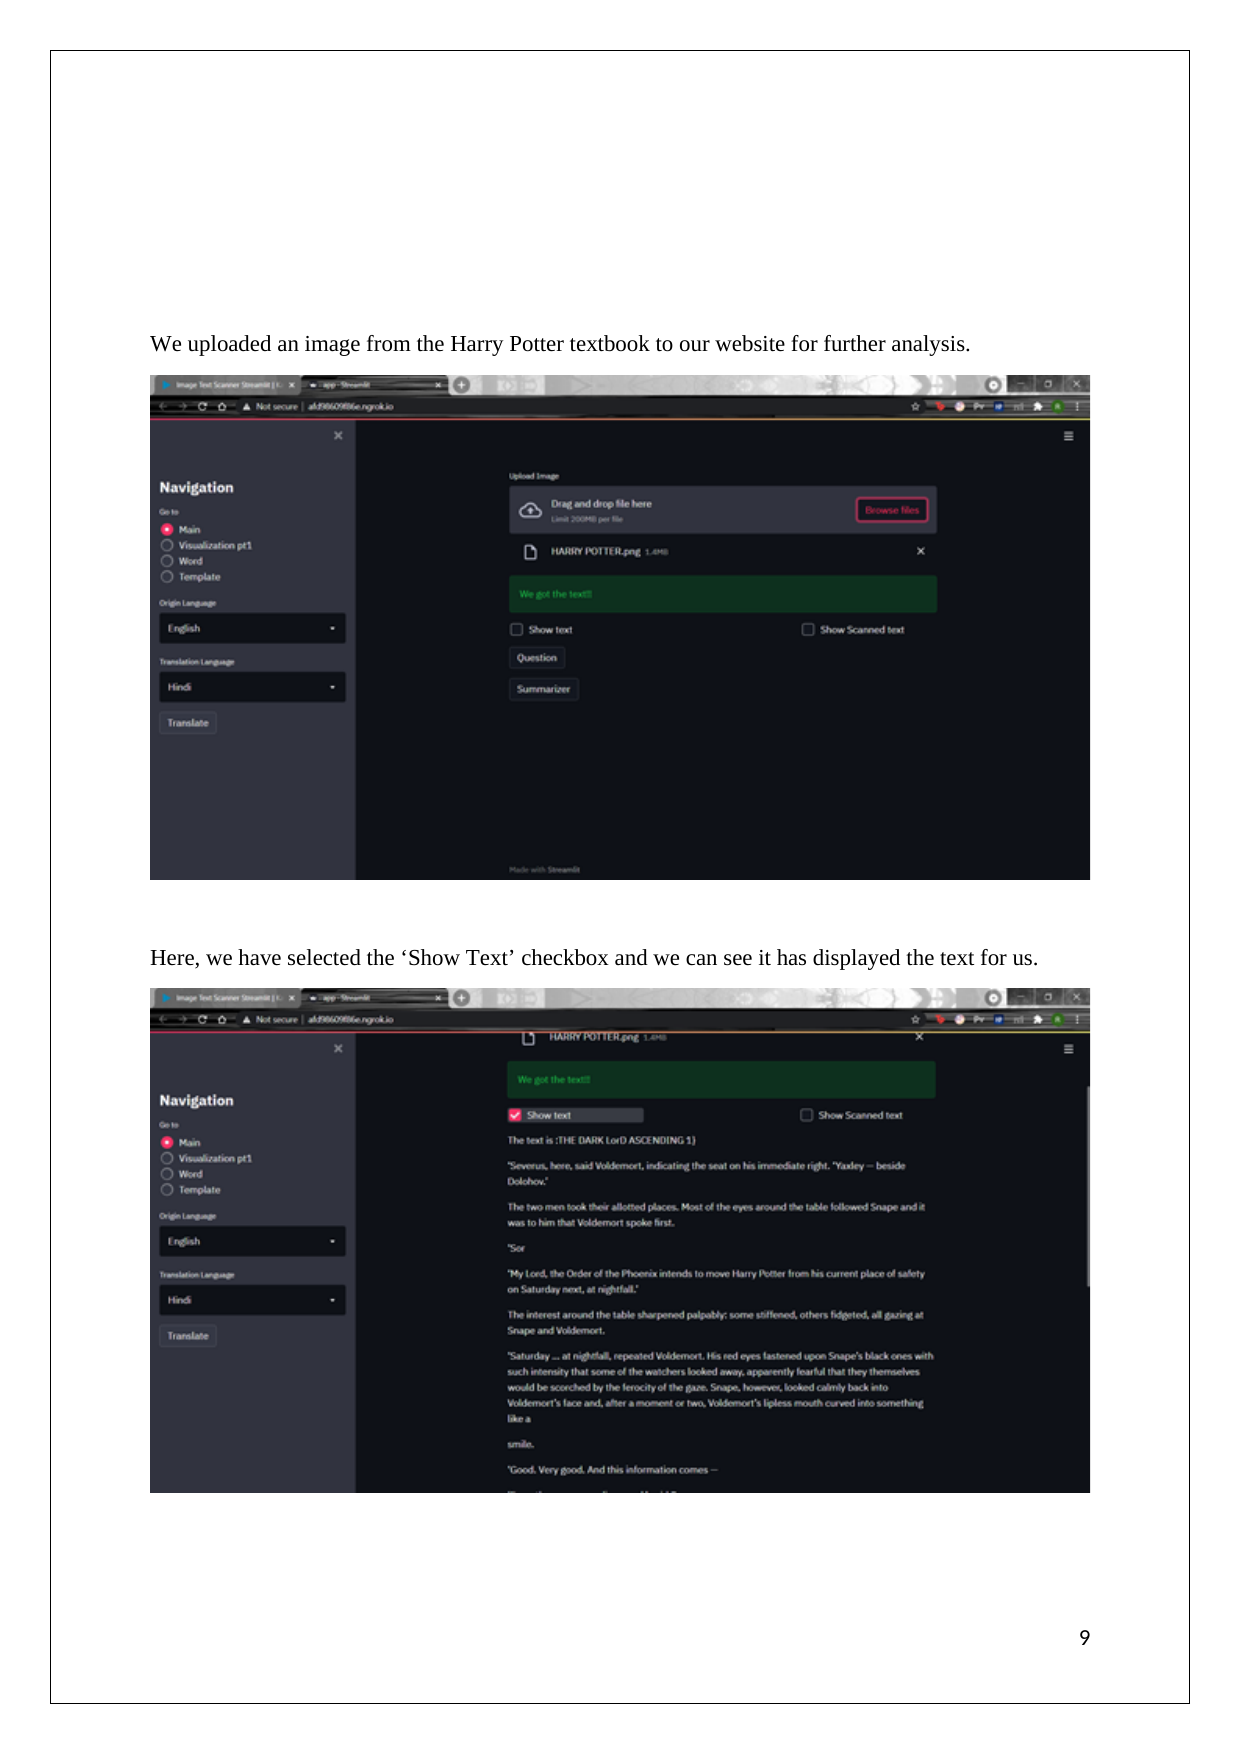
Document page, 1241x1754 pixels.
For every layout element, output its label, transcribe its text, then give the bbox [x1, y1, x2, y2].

text Here, we have selected the ‘Show Text’ checkbox and we can see it has displayed the text for us. [150, 944, 1090, 970]
picture [150, 988, 1091, 1493]
text We uploaded an image from the Harry Potter textbook to our website for further analysis. [150, 330, 1090, 357]
picture [150, 375, 1091, 880]
